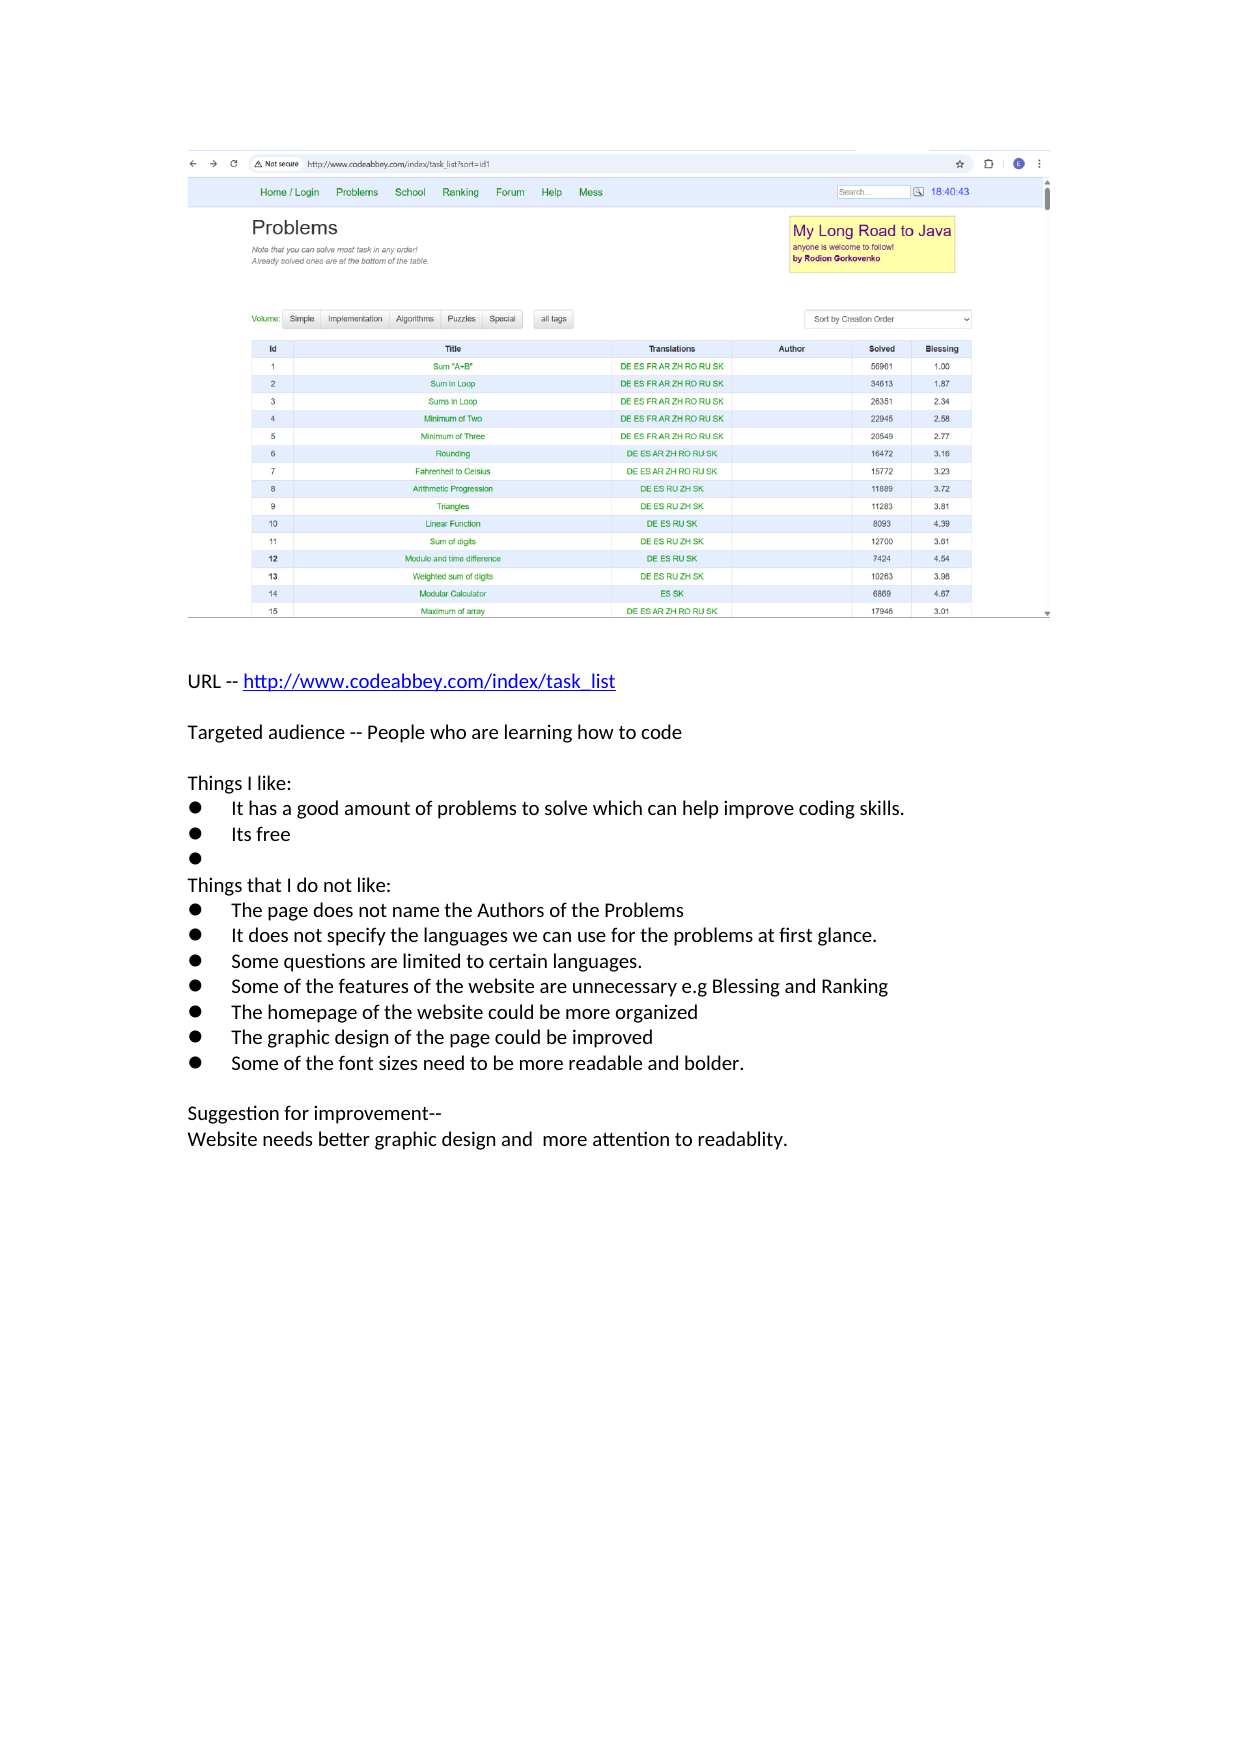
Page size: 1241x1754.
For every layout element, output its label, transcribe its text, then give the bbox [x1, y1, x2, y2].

list The page does not name the Authors of the Problems [187, 897, 1053, 923]
text URL -- http://www.codeabbey.com/index/task_list [187, 668, 1053, 694]
picture [187, 150, 1051, 618]
list Some questions are limited to certain languages. [187, 948, 1053, 973]
text Things that I do not like: [187, 872, 1053, 897]
list Suggestion for improvement-- [187, 1101, 1053, 1126]
list Some of the font sizes need to be more readable and bolder. [187, 1050, 1053, 1075]
list The homepage of the website could be more organized [187, 999, 1053, 1024]
list It does not specify the languages we can use for the problems at first glance. [187, 923, 1053, 948]
list Some of the features of the website are unnecessary e.g Blessing and Ranking [187, 973, 1053, 999]
list Its free [187, 821, 1053, 846]
list The graphic design of the page could be improved [187, 1024, 1053, 1050]
text Things I like: [187, 770, 1053, 796]
list It has a good amount of problems to solve which can help improve coding skills. [187, 796, 1053, 821]
list Website needs better graphic design and more attention to readablity. [187, 1126, 1053, 1151]
text Targeted audience -- People who are learning how to code [187, 719, 1053, 745]
